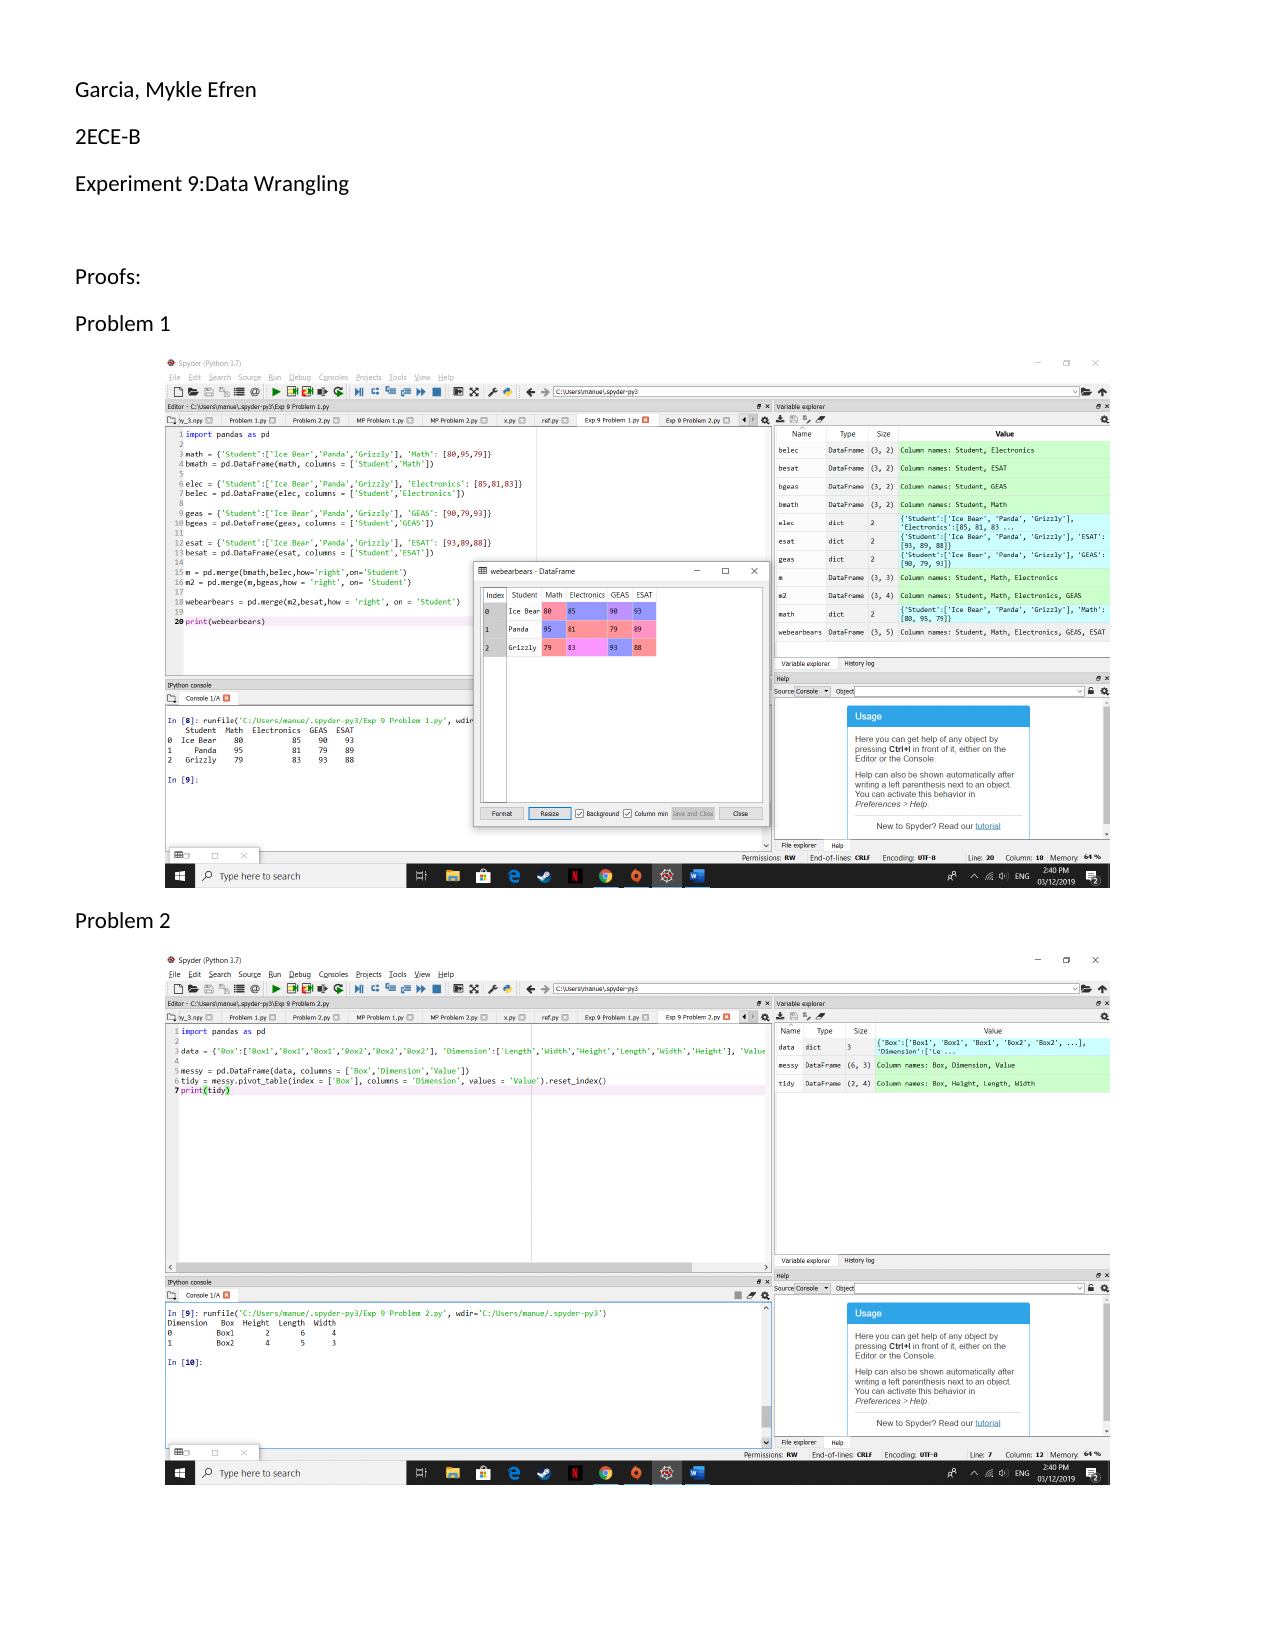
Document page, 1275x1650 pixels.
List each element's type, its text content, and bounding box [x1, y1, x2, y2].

text Problem 2 [75, 907, 1200, 934]
text Problem 1 [75, 309, 1200, 337]
picture [165, 356, 1110, 888]
text Garcia, Mykle Efren [75, 75, 1200, 103]
text Proofs: [75, 262, 1200, 291]
text Experiment 9:Data Wrangling [75, 169, 1200, 197]
text 2ECE-B [75, 122, 1200, 150]
picture [165, 953, 1110, 1485]
